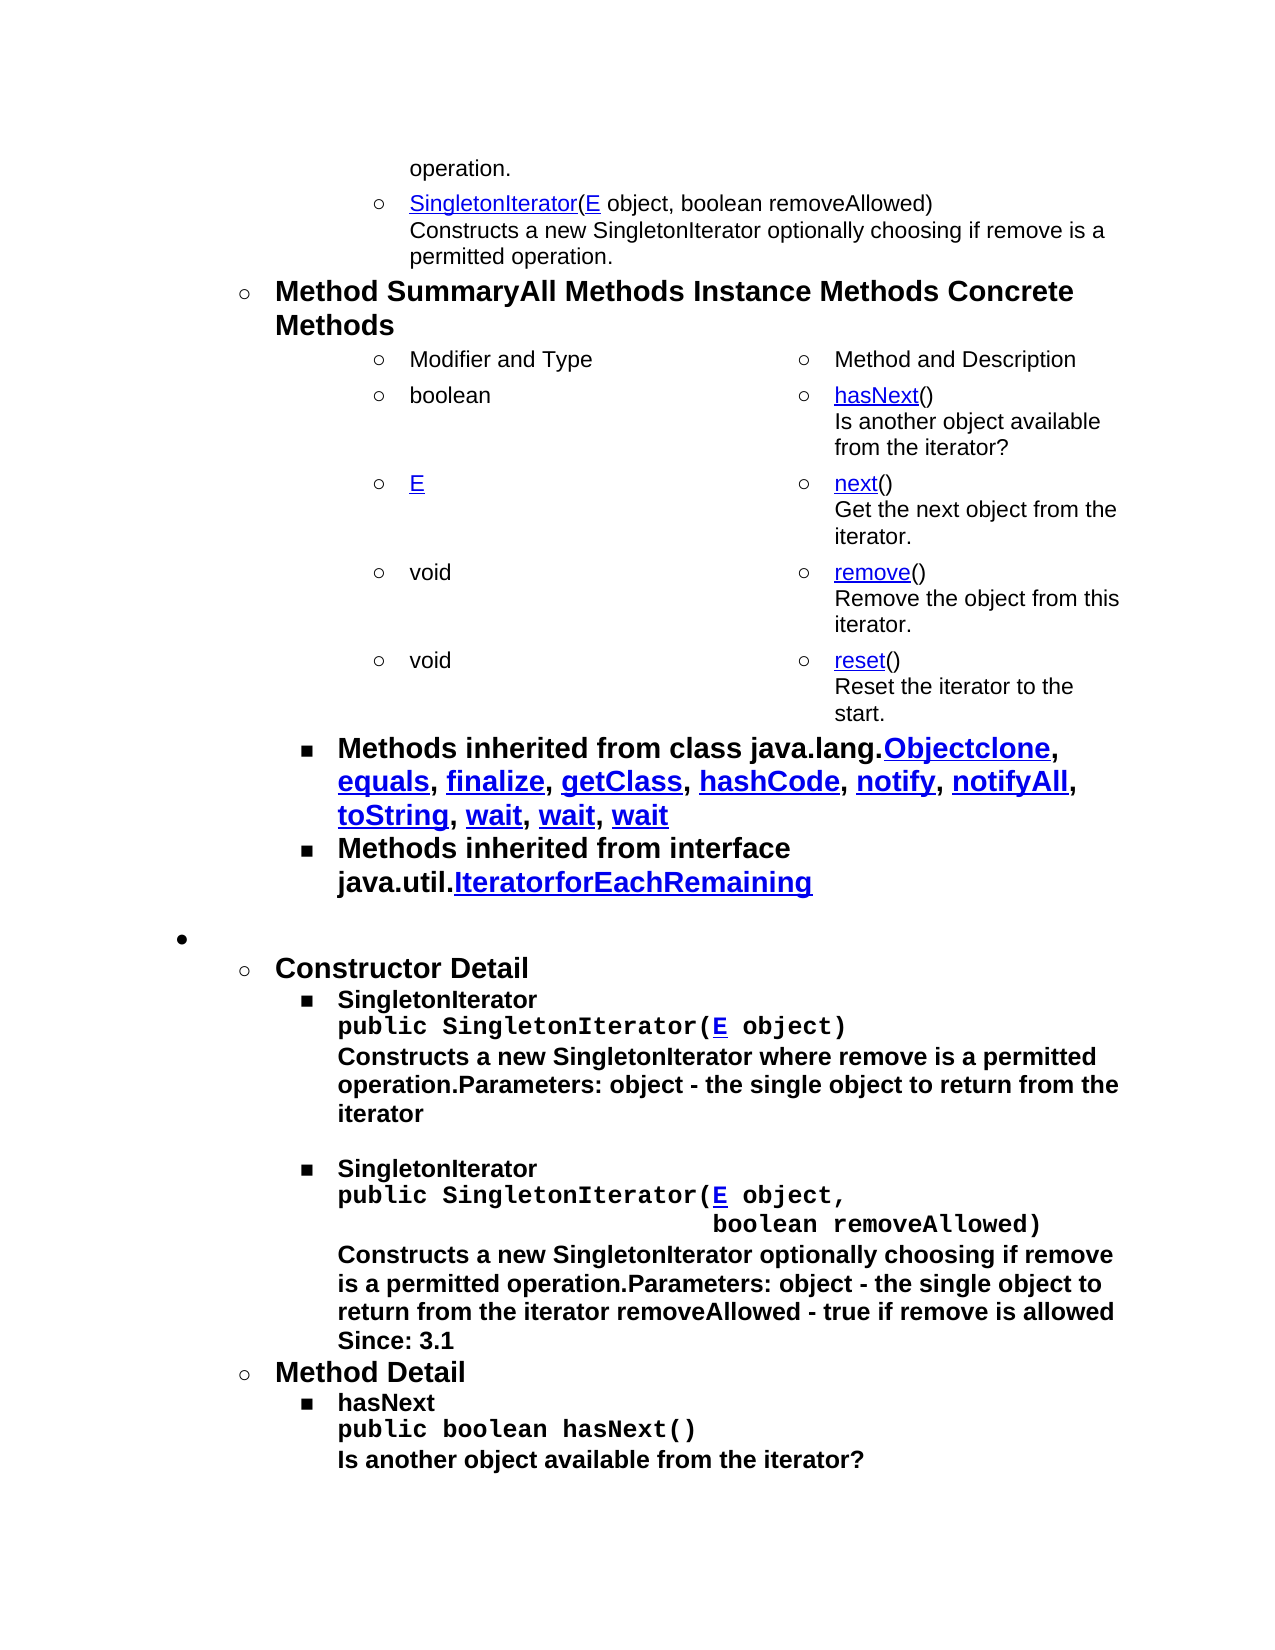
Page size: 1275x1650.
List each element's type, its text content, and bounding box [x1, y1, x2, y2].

subtitle SingletonIterator public SingletonIterator(E object, boolean removeAllowed) Constructs a new SingletonIterator optionally choosing if remove is a permitted operation.Parameters: object - the single object to return from the iterator removeAllowed - true if remove is allowed Since: 3.1 [300, 1154, 1125, 1355]
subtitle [300, 1388, 1125, 1474]
table_header Modifier and Type [280, 341, 705, 377]
subtitle Method Detail [237, 1355, 1125, 1388]
subtitle Methods inherited from class java.lang.Objectclone, equals, finalize, getClass, hashCode, notify, notifyAll, toString, wait, wait, wait [300, 731, 1125, 831]
table_cell reset() Reset the iterator to the start. [705, 642, 1130, 731]
table_header Method and Description [705, 341, 1130, 377]
subtitle SingletonIterator public SingletonIterator(E object) Constructs a new SingletonIterator where remove is a permitted operation.Parameters: object - the single object to return from the iterator [300, 985, 1125, 1128]
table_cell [280, 150, 1130, 186]
table_cell void [280, 642, 705, 731]
table_cell remove() Remove the object from this iterator. [705, 554, 1130, 642]
table_cell next() Get the next object from the iterator. [705, 465, 1130, 554]
table_cell hasNext() Is another object available from the iterator? [705, 377, 1130, 465]
table_cell SingletonIterator(E object, boolean removeAllowed) Constructs a new SingletonIterator optionally choosing if remove is a permitted operation. [280, 186, 1130, 274]
subtitle Methods inherited from interface java.util.IteratorforEachRemaining [300, 831, 1125, 898]
table_cell boolean [280, 377, 705, 465]
table_cell E [280, 465, 705, 554]
subtitle Method SummaryAll Methods Instance Methods Concrete Methods [237, 274, 1125, 341]
subtitle Constructor Detail [237, 951, 1125, 985]
table_cell void [280, 554, 705, 642]
